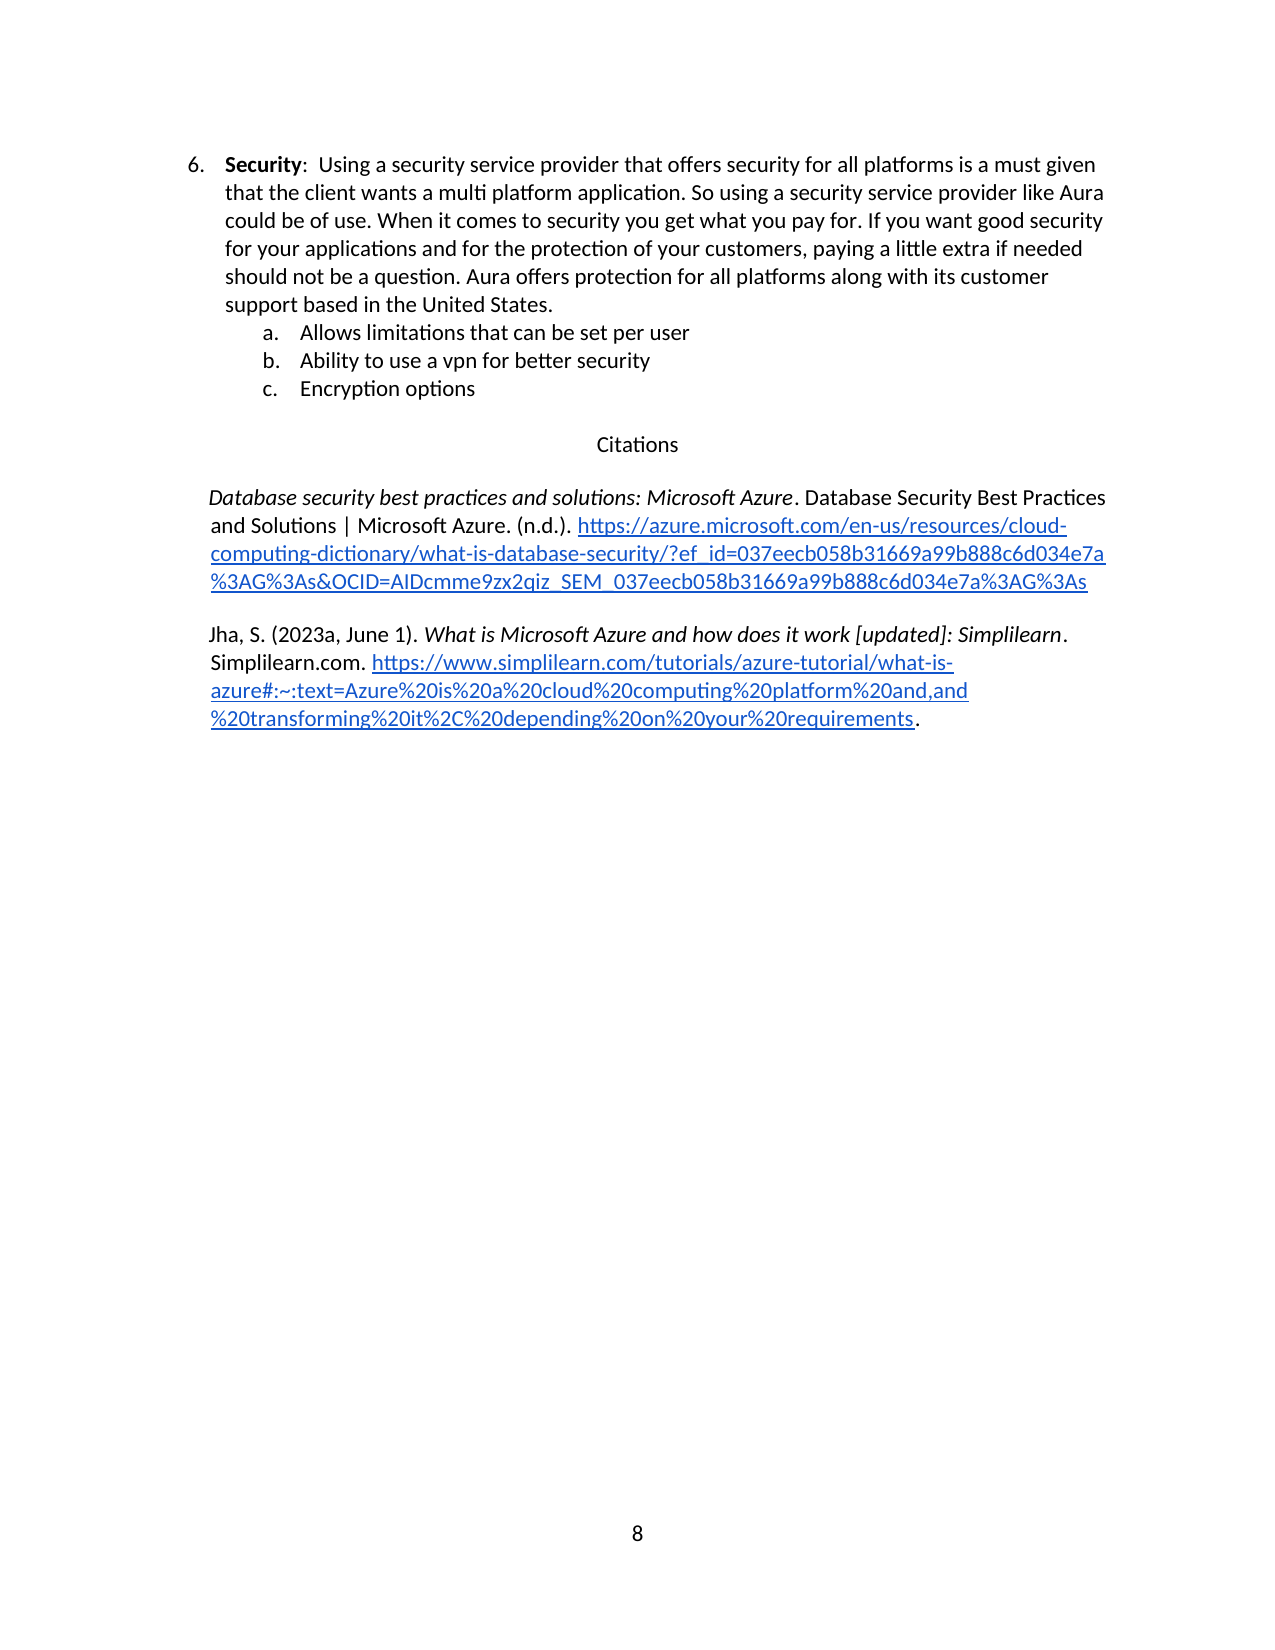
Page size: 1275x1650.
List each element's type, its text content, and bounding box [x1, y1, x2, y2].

list Security: Using a security service provider that offers security for all platforms is a must given that the client wants a multi platform application. So using a security service provider like Aura could be of use. When it comes to security you get what you pay for. If you want good security for your applications and for the protection of your customers, paying a little extra if needed should not be a question. Aura offers protection for all platforms along with its customer support based in the United States. [187, 150, 1125, 318]
list Encryption options [262, 374, 1125, 402]
text Database security best practices and solutions: Microsoft Azure. Database Security Best Practices and Solutions | Microsoft Azure. (n.d.). https://azure.microsoft.com/en-us/resources/cloud-computing-dictionary/what-is-database-security/?ef_id=037eecb058b31669a99b888c6d034e7a%3AG%3As&OCID=AIDcmme9zx2qiz_SEM_037eecb058b31669a99b888c6d034e7a%3AG%3As [208, 483, 1125, 595]
text Jha, S. (2023a, June 1). What is Microsoft Azure and how does it work [updated]: Simplilearn. Simplilearn.com. https://www.simplilearn.com/tutorials/azure-tutorial/what-is-azure#:~:text=Azure%20is%20a%20cloud%20computing%20platform%20and,and%20transforming%20it%2C%20depending%20on%20your%20requirements. [208, 620, 1125, 732]
text Citations [150, 430, 1125, 458]
list Ability to use a vpn for better security [262, 346, 1125, 374]
list Allows limitations that can be set per user [262, 318, 1125, 346]
